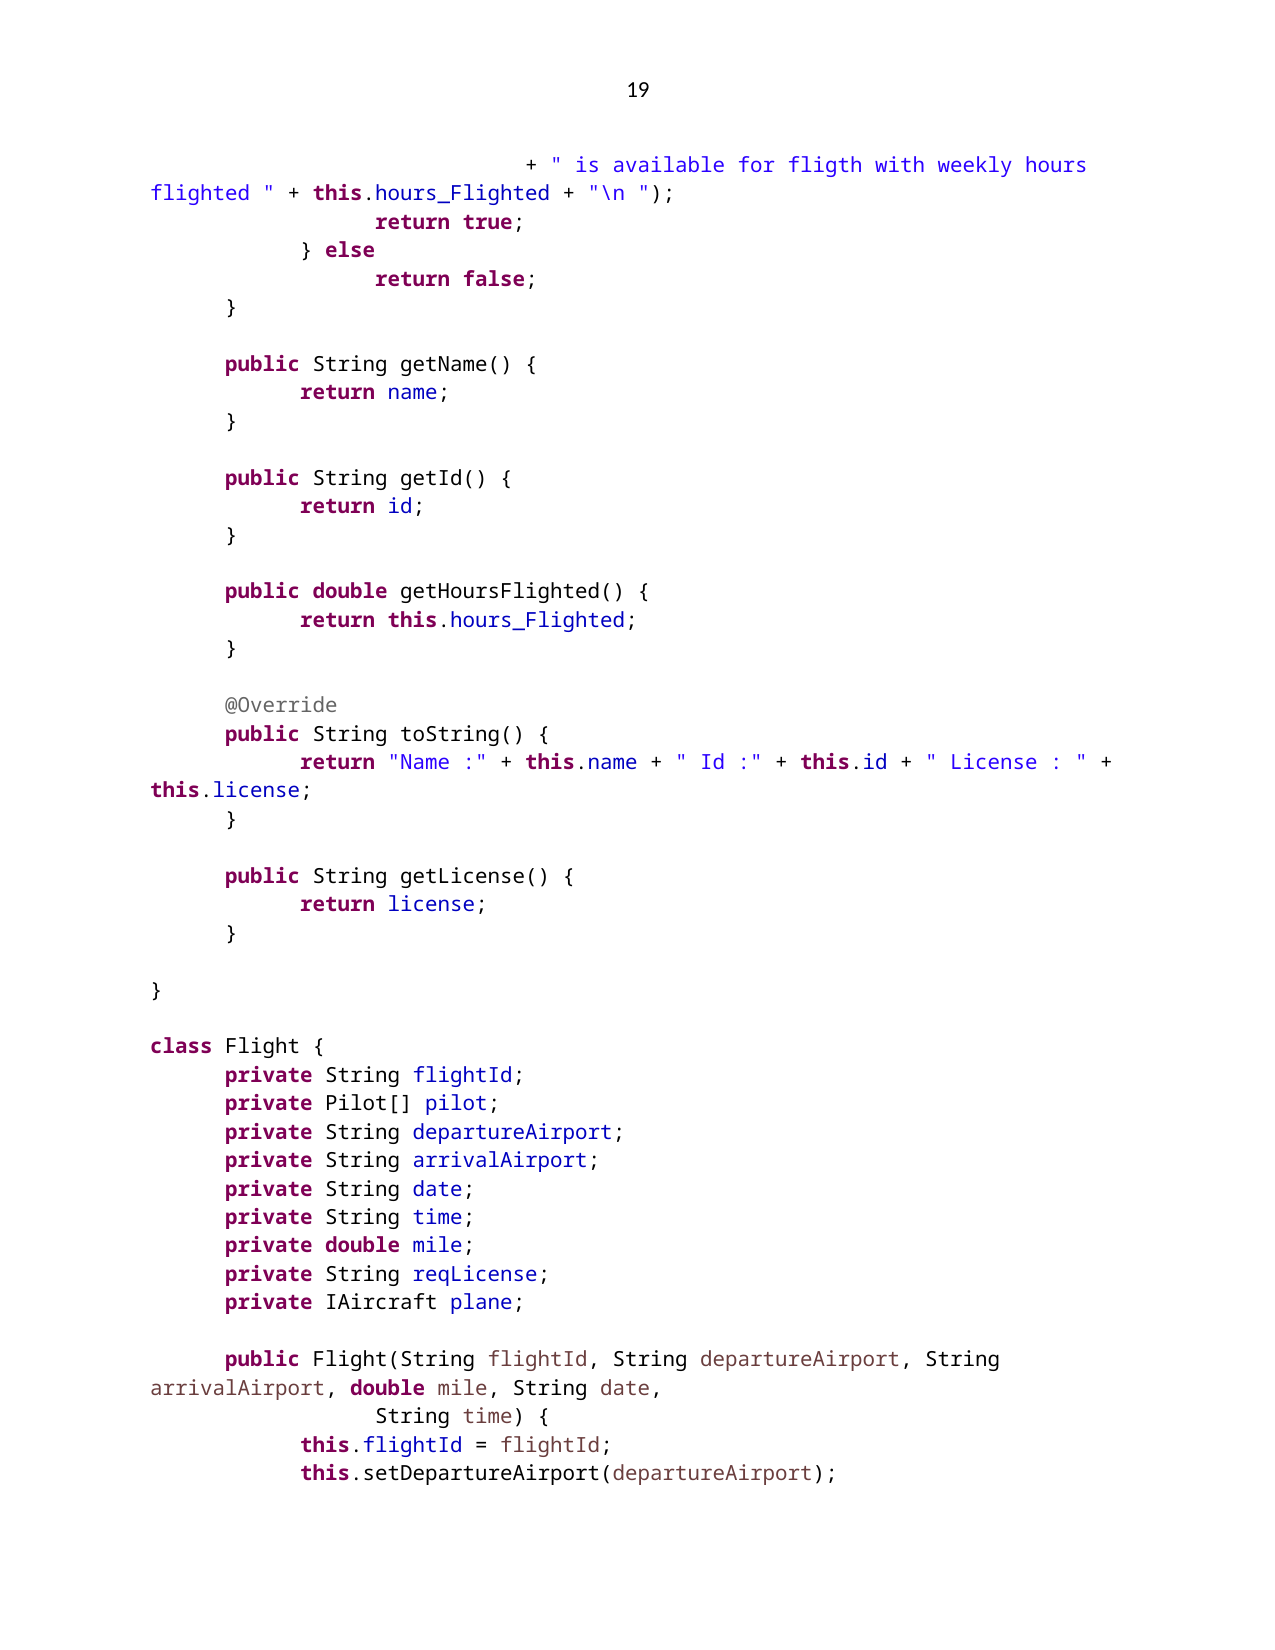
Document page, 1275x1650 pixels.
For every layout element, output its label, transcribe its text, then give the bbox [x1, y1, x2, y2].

text private IAircraft plane; [150, 1287, 1125, 1316]
text } [150, 633, 1125, 662]
text } else [150, 235, 1125, 264]
text public double getHoursFlighted() { [150, 577, 1125, 605]
text return this.hours_Flighted; [150, 605, 1125, 633]
text return name; [150, 377, 1125, 406]
text public String getLicense() { [150, 861, 1125, 889]
text public String toString() { [150, 719, 1125, 747]
text } [150, 918, 1125, 946]
text } [150, 804, 1125, 832]
text private double mile; [150, 1231, 1125, 1259]
text } [150, 406, 1125, 434]
text } [150, 292, 1125, 321]
text public String getName() { [150, 349, 1125, 377]
text this.setDepartureAirport(departureAirport); [150, 1458, 1125, 1487]
text return false; [150, 264, 1125, 292]
text this.flightId = flightId; [150, 1430, 1125, 1458]
text private String arrivalAirport; [150, 1145, 1125, 1174]
text private Pilot[] pilot; [150, 1088, 1125, 1117]
text public Flight(String flightId, String departureAirport, String arrivalAirport, double mile, String date, [150, 1344, 1125, 1401]
text } [150, 520, 1125, 548]
text @Override [150, 690, 1125, 719]
text private String time; [150, 1202, 1125, 1231]
text } [150, 975, 1125, 1003]
text private String departureAirport; [150, 1117, 1125, 1145]
text + " is available for fligth with weekly hours flighted " + this.hours_Flighted + "\n "); [150, 150, 1125, 207]
text String time) { [150, 1401, 1125, 1430]
text return true; [150, 207, 1125, 235]
text private String flightId; [150, 1060, 1125, 1088]
text public String getId() { [150, 463, 1125, 491]
text return id; [150, 491, 1125, 520]
text private String reqLicense; [150, 1259, 1125, 1287]
text private String date; [150, 1174, 1125, 1202]
text return "Name :" + this.name + " Id :" + this.id + " License : " + this.license; [150, 747, 1125, 804]
text class Flight { [150, 1032, 1125, 1060]
text return license; [150, 889, 1125, 918]
